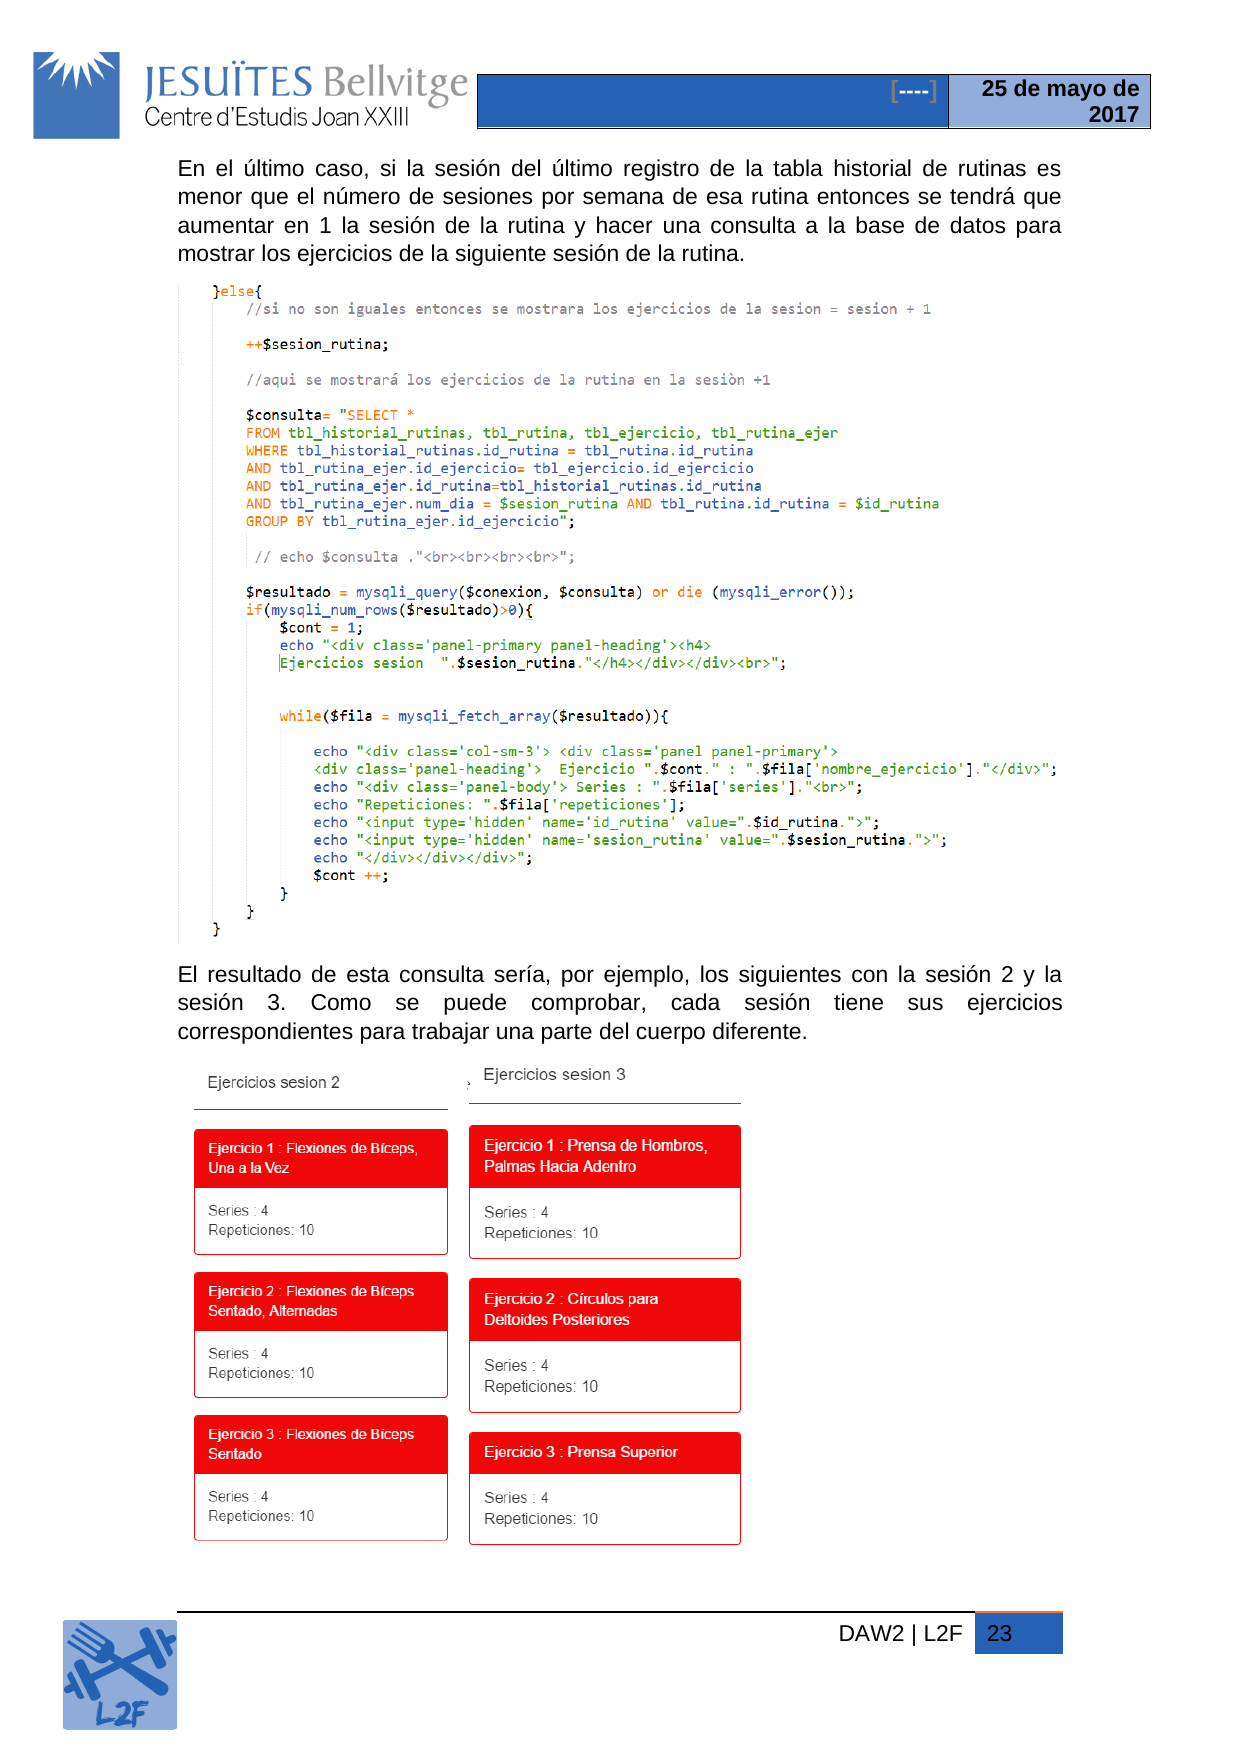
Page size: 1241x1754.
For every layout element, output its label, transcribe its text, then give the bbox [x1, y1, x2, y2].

picture [177, 285, 1063, 943]
picture [177, 1062, 754, 1547]
picture [33, 52, 488, 139]
text En el último caso, si la sesión del último registro de la tabla historial de rutinas es menor que el número de sesiones por semana de esa rutina entonces se tendrá que aumentar en 1 la sesión de la rutina y hacer una consulta a la base de datos para mostrar los ejercicios de la siguiente sesión de la rutina. [177, 155, 1063, 267]
text El resultado de esta consulta sería, por ejemplo, los siguientes con la sesión 2 y la sesión 3. Como se puede comprobar, cada sesión tiene sus ejercicios correspondientes para trabajar una parte del cuerpo diferente. [177, 961, 1063, 1044]
picture [62, 1620, 178, 1731]
